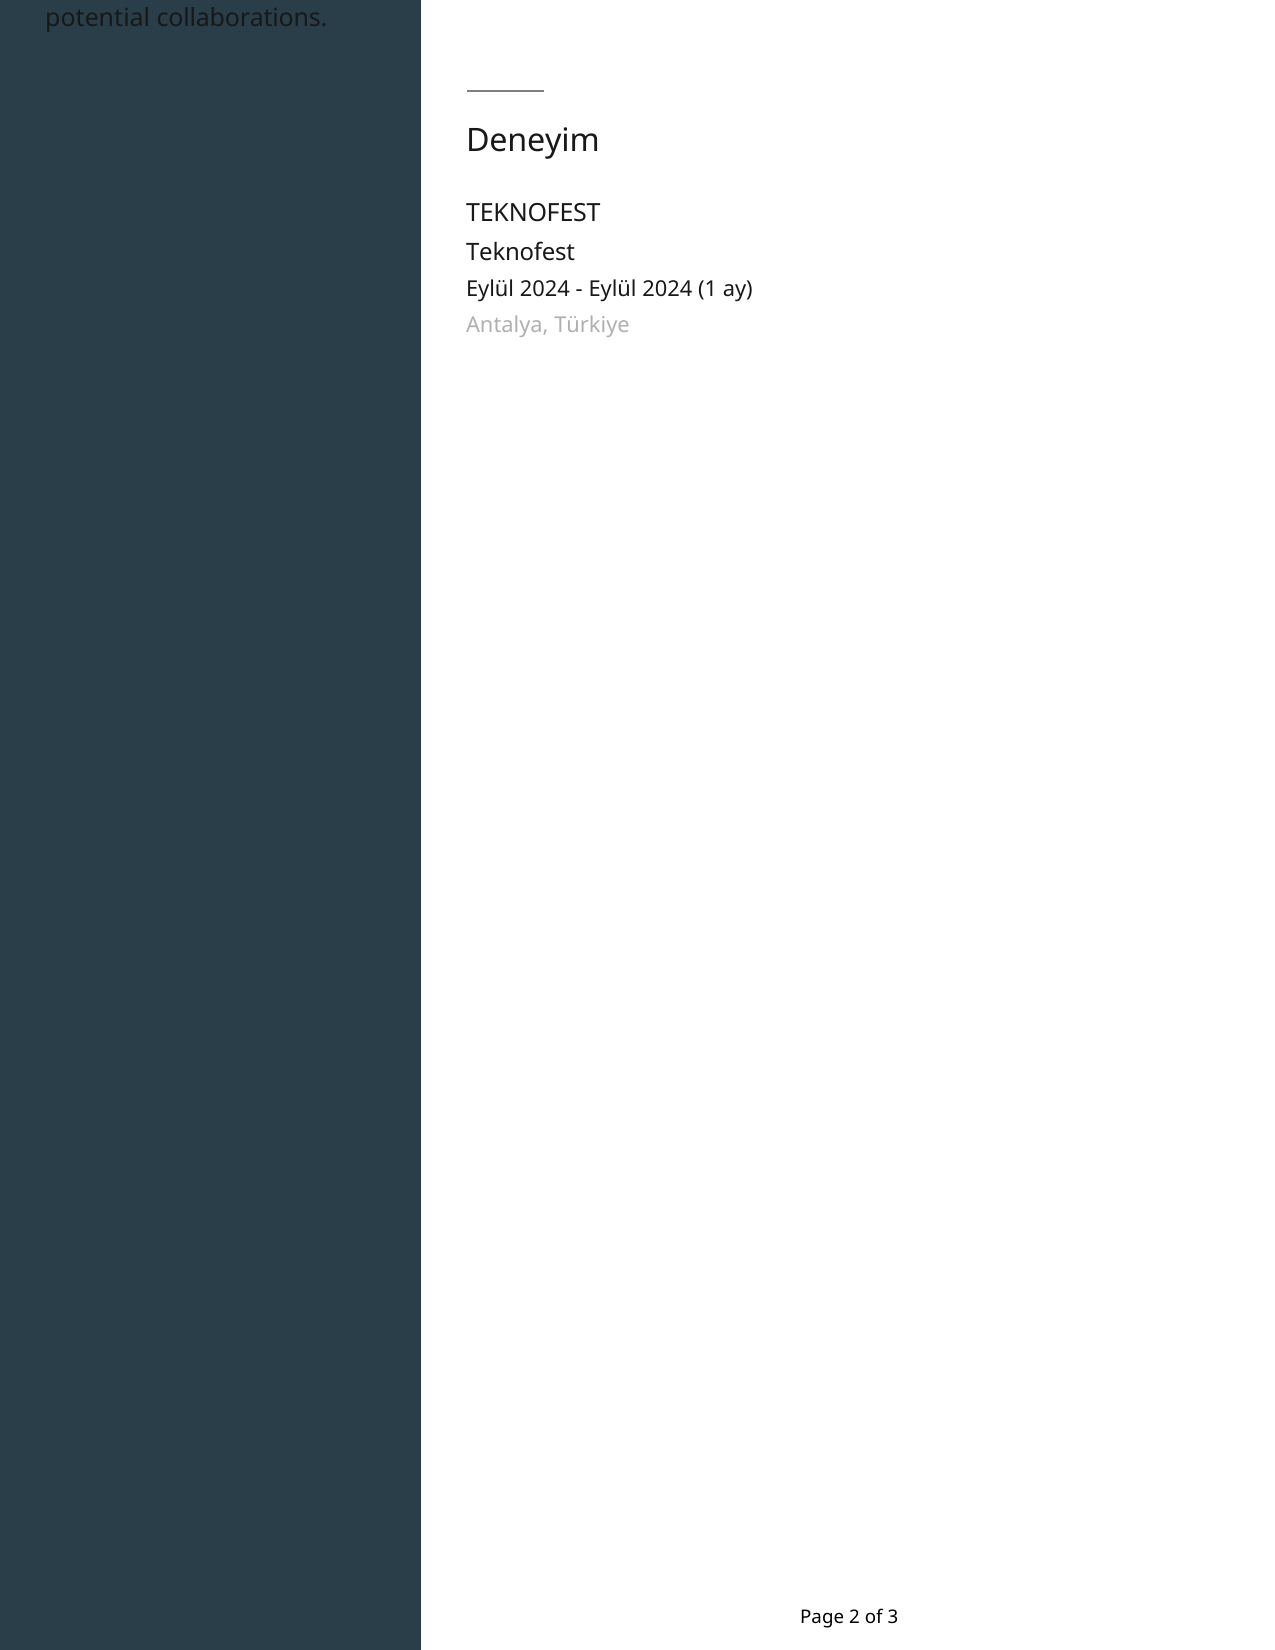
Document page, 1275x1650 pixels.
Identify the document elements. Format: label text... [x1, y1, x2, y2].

text Eylül 2024 - Eylül 2024 (1 ay) Antalya, Türkiye [466, 273, 824, 339]
text Teknofest [466, 235, 1237, 268]
text TEKNOFEST [466, 195, 1237, 229]
subtitle Deneyim [466, 117, 1237, 161]
